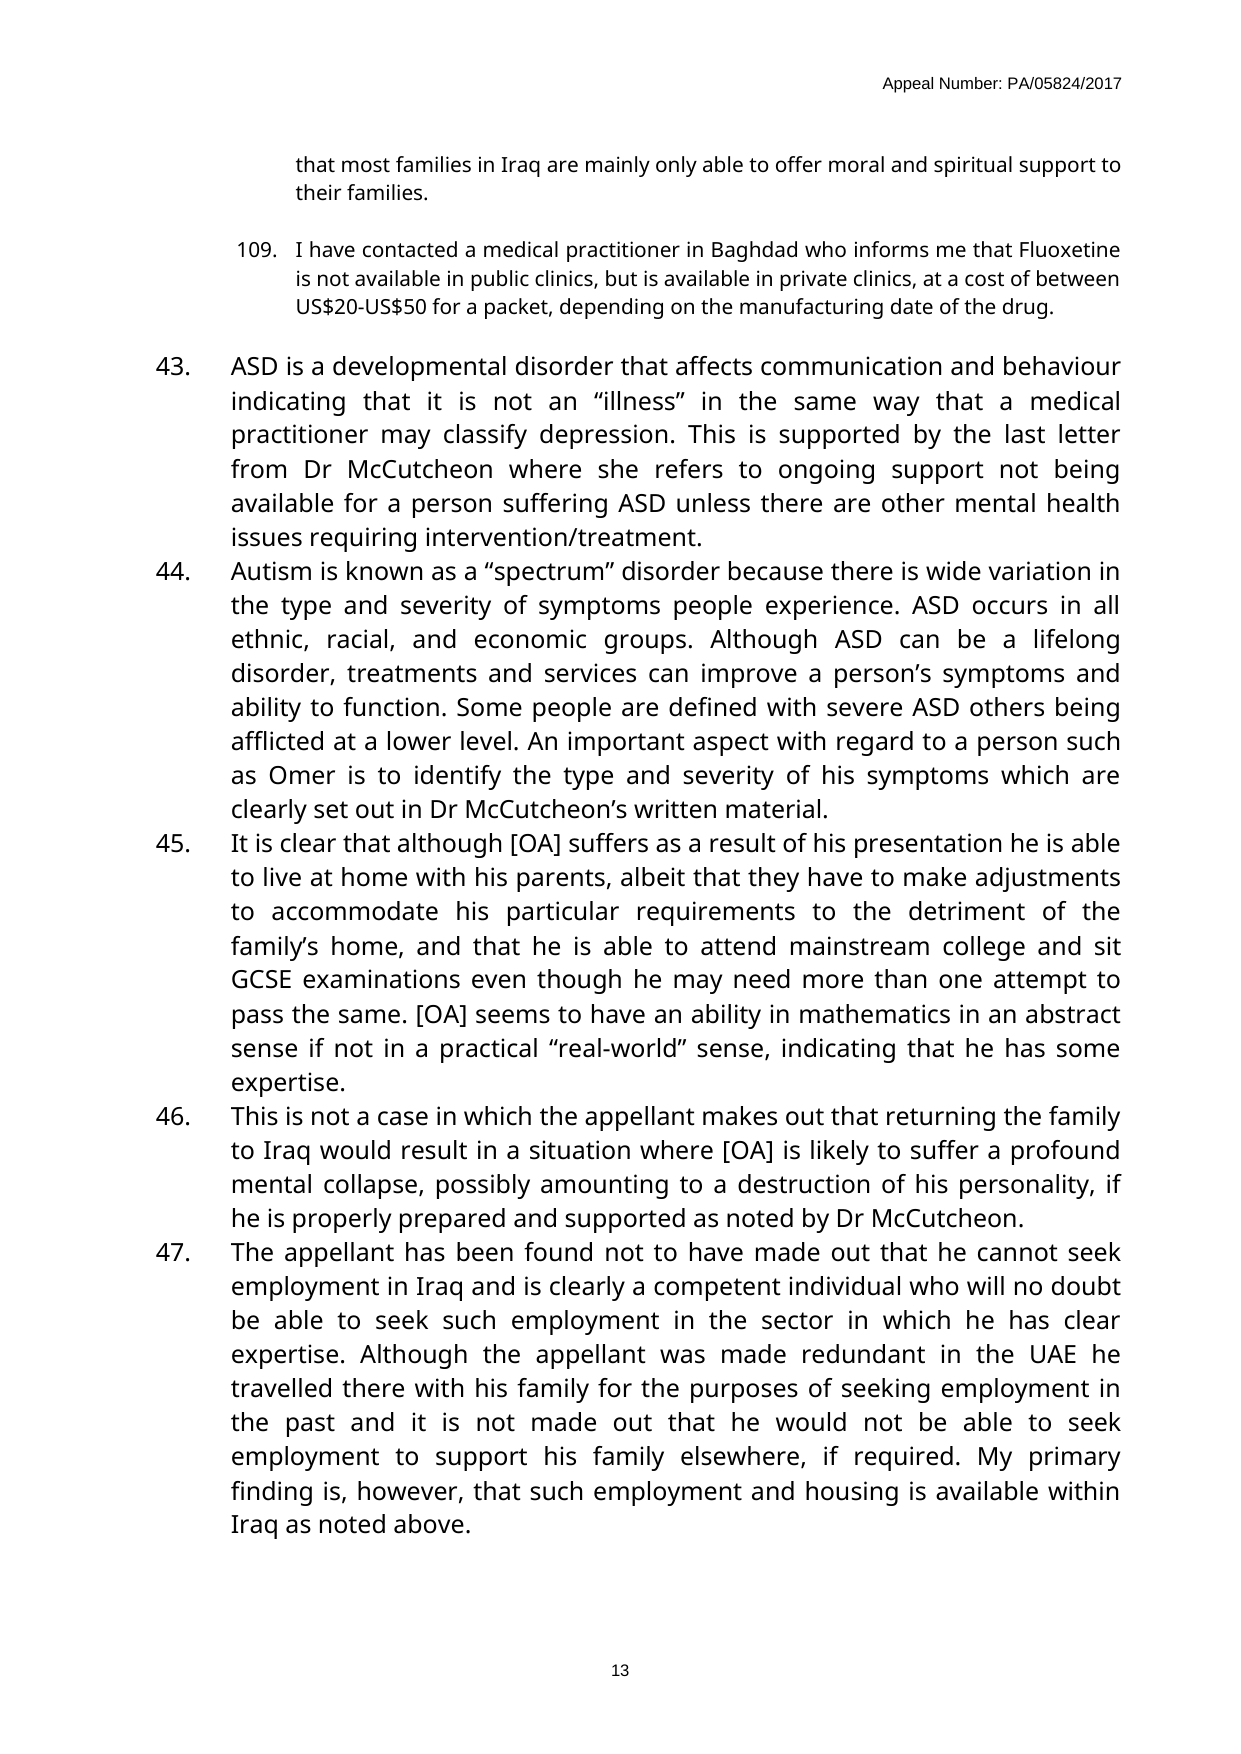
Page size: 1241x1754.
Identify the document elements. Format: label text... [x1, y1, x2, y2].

list The appellant has been found not to have made out that he cannot seek employment in Iraq and is clearly a competent individual who will no doubt be able to seek such employment in the sector in which he has clear expertise. Although the appellant was made redundant in the UAE he travelled there with his family for the purposes of seeking employment in the past and it is not made out that he would not be able to seek employment to support his family elsewhere, if required. My primary finding is, however, that such employment and housing is available within Iraq as noted above. [156, 1235, 1122, 1541]
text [236, 150, 1122, 207]
text 109. I have contacted a medical practitioner in Baghdad who informs me that Fluoxetine is not available in public clinics, but is available in private clinics, at a cost of between US$20-US$50 for a packet, depending on the manufacturing date of the drug. [236, 235, 1122, 321]
list It is clear that although [OA] suffers as a result of his presentation he is able to live at home with his parents, albeit that they have to make adjustments to accommodate his particular requirements to the detriment of the family’s home, and that he is able to attend mainstream college and sit GCSE examinations even though he may need more than one attempt to pass the same. [OA] seems to have an ability in mathematics in an abstract sense if not in a practical “real-world” sense, indicating that he has some expertise. [156, 826, 1122, 1098]
list ASD is a developmental disorder that affects communication and behaviour indicating that it is not an “illness” in the same way that a medical practitioner may classify depression. This is supported by the last letter from Dr McCutcheon where she refers to ongoing support not being available for a person suffering ASD unless there are other mental health issues requiring intervention/treatment. [156, 349, 1122, 553]
list Autism is known as a “spectrum” disorder because there is wide variation in the type and severity of symptoms people experience. ASD occurs in all ethnic, racial, and economic groups. Although ASD can be a lifelong disorder, treatments and services can improve a person’s symptoms and ability to function. Some people are defined with severe ASD others being afflicted at a lower level. An important aspect with regard to a person such as Omer is to identify the type and severity of his symptoms which are clearly set out in Dr McCutcheon’s written material. [156, 553, 1122, 826]
list This is not a case in which the appellant makes out that returning the family to Iraq would result in a situation where [OA] is likely to suffer a profound mental collapse, possibly amounting to a destruction of his personality, if he is properly prepared and supported as noted by Dr McCutcheon. [156, 1098, 1122, 1235]
